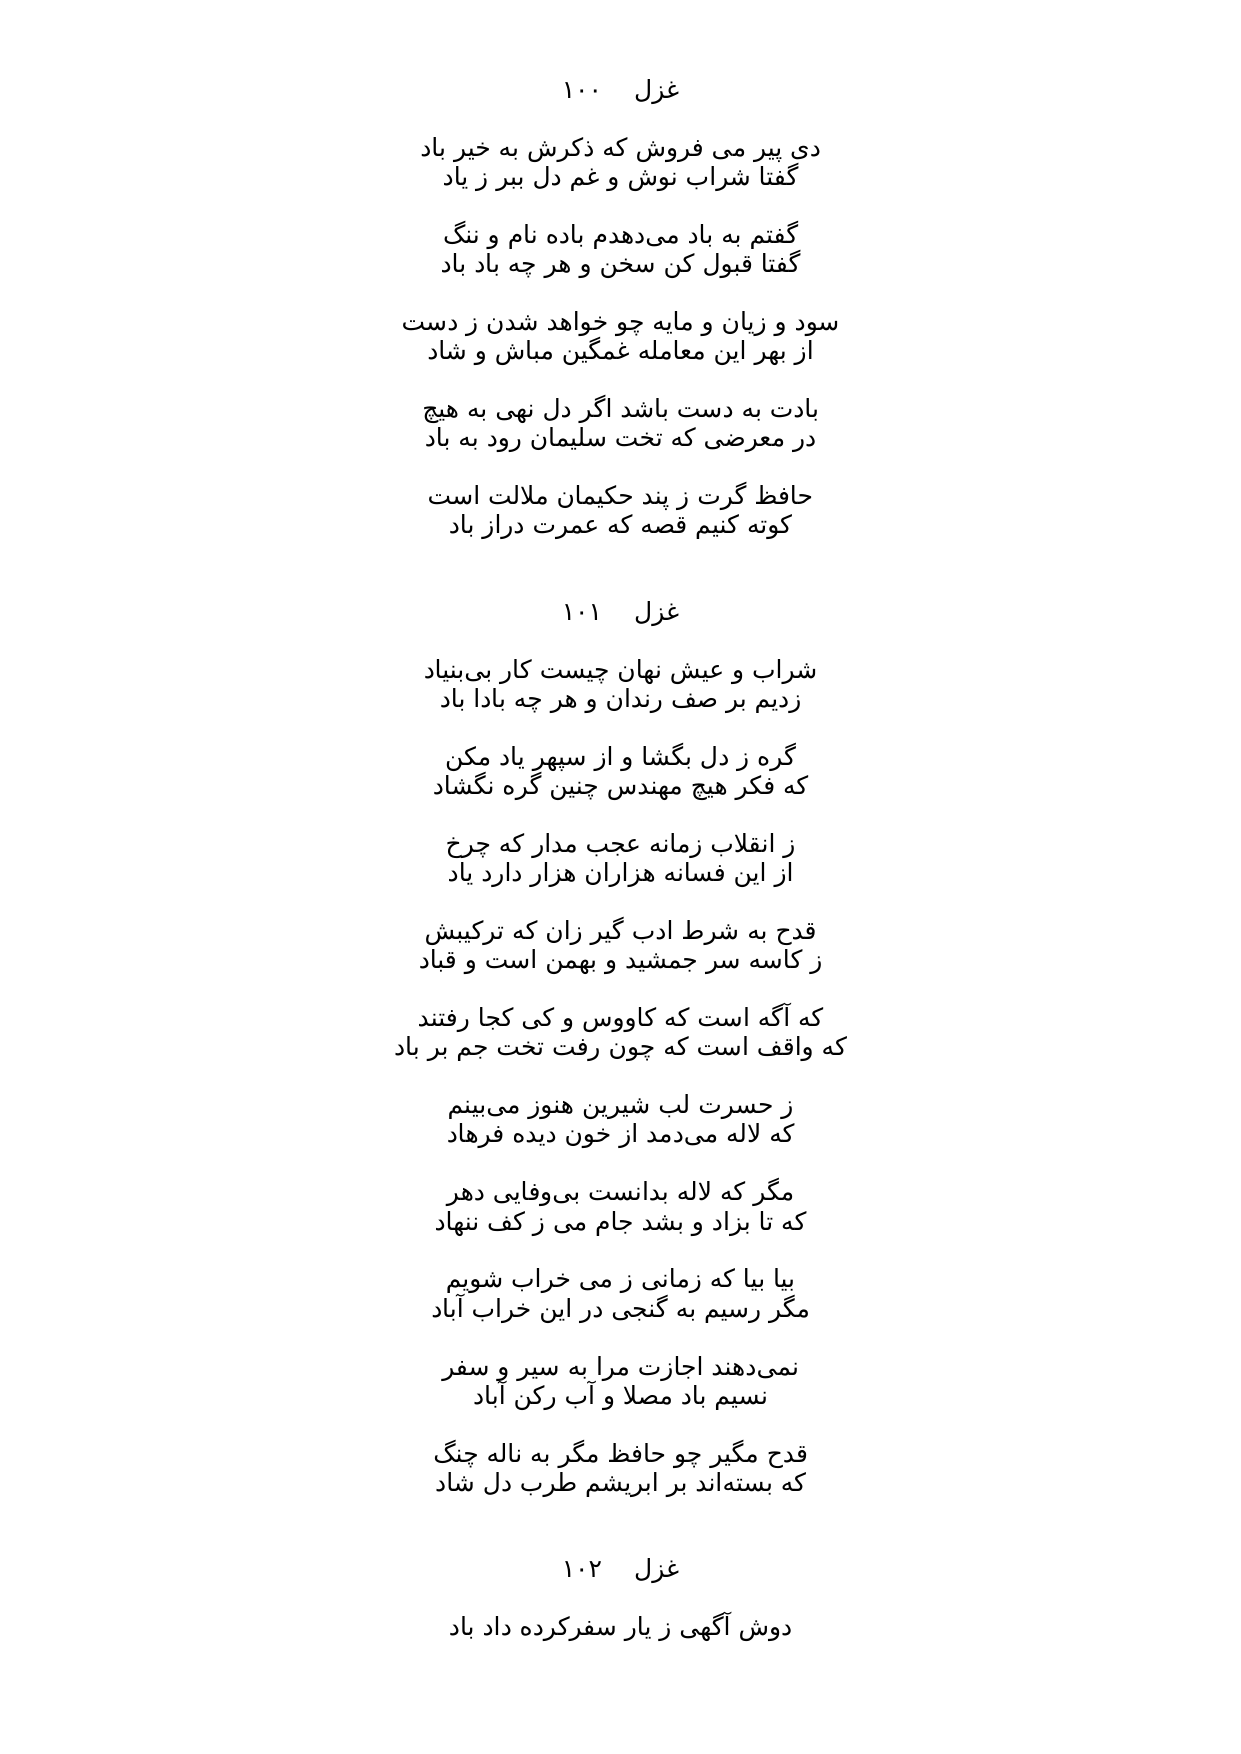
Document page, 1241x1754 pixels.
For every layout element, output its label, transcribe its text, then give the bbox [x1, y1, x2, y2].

text گفتم به باد می‌دهدم باده نام و ننگ [187, 220, 1053, 249]
text از بهر اين معامله غمگين مباش و شاد [187, 336, 1053, 365]
text که بسته‌اند بر ابريشم طرب دل شاد [187, 1468, 1053, 1497]
text کوته کنيم قصه که عمرت دراز باد [187, 510, 1053, 539]
text مگر رسيم به گنجی در اين خراب آباد [187, 1294, 1053, 1323]
text زديم بر صف رندان و هر چه بادا باد [187, 684, 1053, 713]
text بيا بيا که زمانی ز می خراب شويم [187, 1264, 1053, 1294]
text شراب و عيش نهان چيست کار بی‌بنياد [187, 655, 1053, 684]
text غزل ۱۰۰ [187, 75, 1053, 104]
text گفتا شراب نوش و غم دل ببر ز ياد [187, 162, 1053, 191]
text قدح به شرط ادب گير زان که ترکيبش [187, 916, 1053, 945]
text بادت به دست باشد اگر دل نهی به هيچ [187, 394, 1053, 423]
text دوش آگهی ز يار سفرکرده داد باد [187, 1612, 1053, 1642]
text حافظ گرت ز پند حکيمان ملالت است [187, 481, 1053, 510]
text گفتا قبول کن سخن و هر چه باد باد [187, 249, 1053, 278]
text ز کاسه سر جمشيد و بهمن است و قباد [187, 945, 1053, 974]
text از اين فسانه هزاران هزار دارد ياد [187, 858, 1053, 887]
text که لاله می‌دمد از خون ديده فرهاد [187, 1119, 1053, 1149]
text مگر که لاله بدانست بی‌وفايی دهر [187, 1177, 1053, 1207]
text نمی‌دهند اجازت مرا به سير و سفر [187, 1352, 1053, 1381]
text غزل ۱۰۱ [187, 597, 1053, 626]
text که فکر هيچ مهندس چنين گره نگشاد [187, 771, 1053, 800]
text که آگه است که کاووس و کی کجا رفتند [187, 1003, 1053, 1032]
text نسيم باد مصلا و آب رکن آباد [187, 1381, 1053, 1410]
text دی پير می فروش که ذکرش به خير باد [187, 133, 1053, 162]
text سود و زيان و مايه چو خواهد شدن ز دست [187, 307, 1053, 336]
text غزل ۱۰۲ [187, 1554, 1053, 1584]
text قدح مگير چو حافظ مگر به ناله چنگ [187, 1439, 1053, 1468]
text در معرضی که تخت سليمان رود به باد [187, 423, 1053, 452]
text که تا بزاد و بشد جام می ز کف ننهاد [187, 1207, 1053, 1236]
text که واقف است که چون رفت تخت جم بر باد [187, 1032, 1053, 1062]
text گره ز دل بگشا و از سپهر ياد مکن [187, 742, 1053, 771]
text ز انقلاب زمانه عجب مدار که چرخ [187, 829, 1053, 858]
text ز حسرت لب شيرين هنوز می‌بينم [187, 1090, 1053, 1119]
